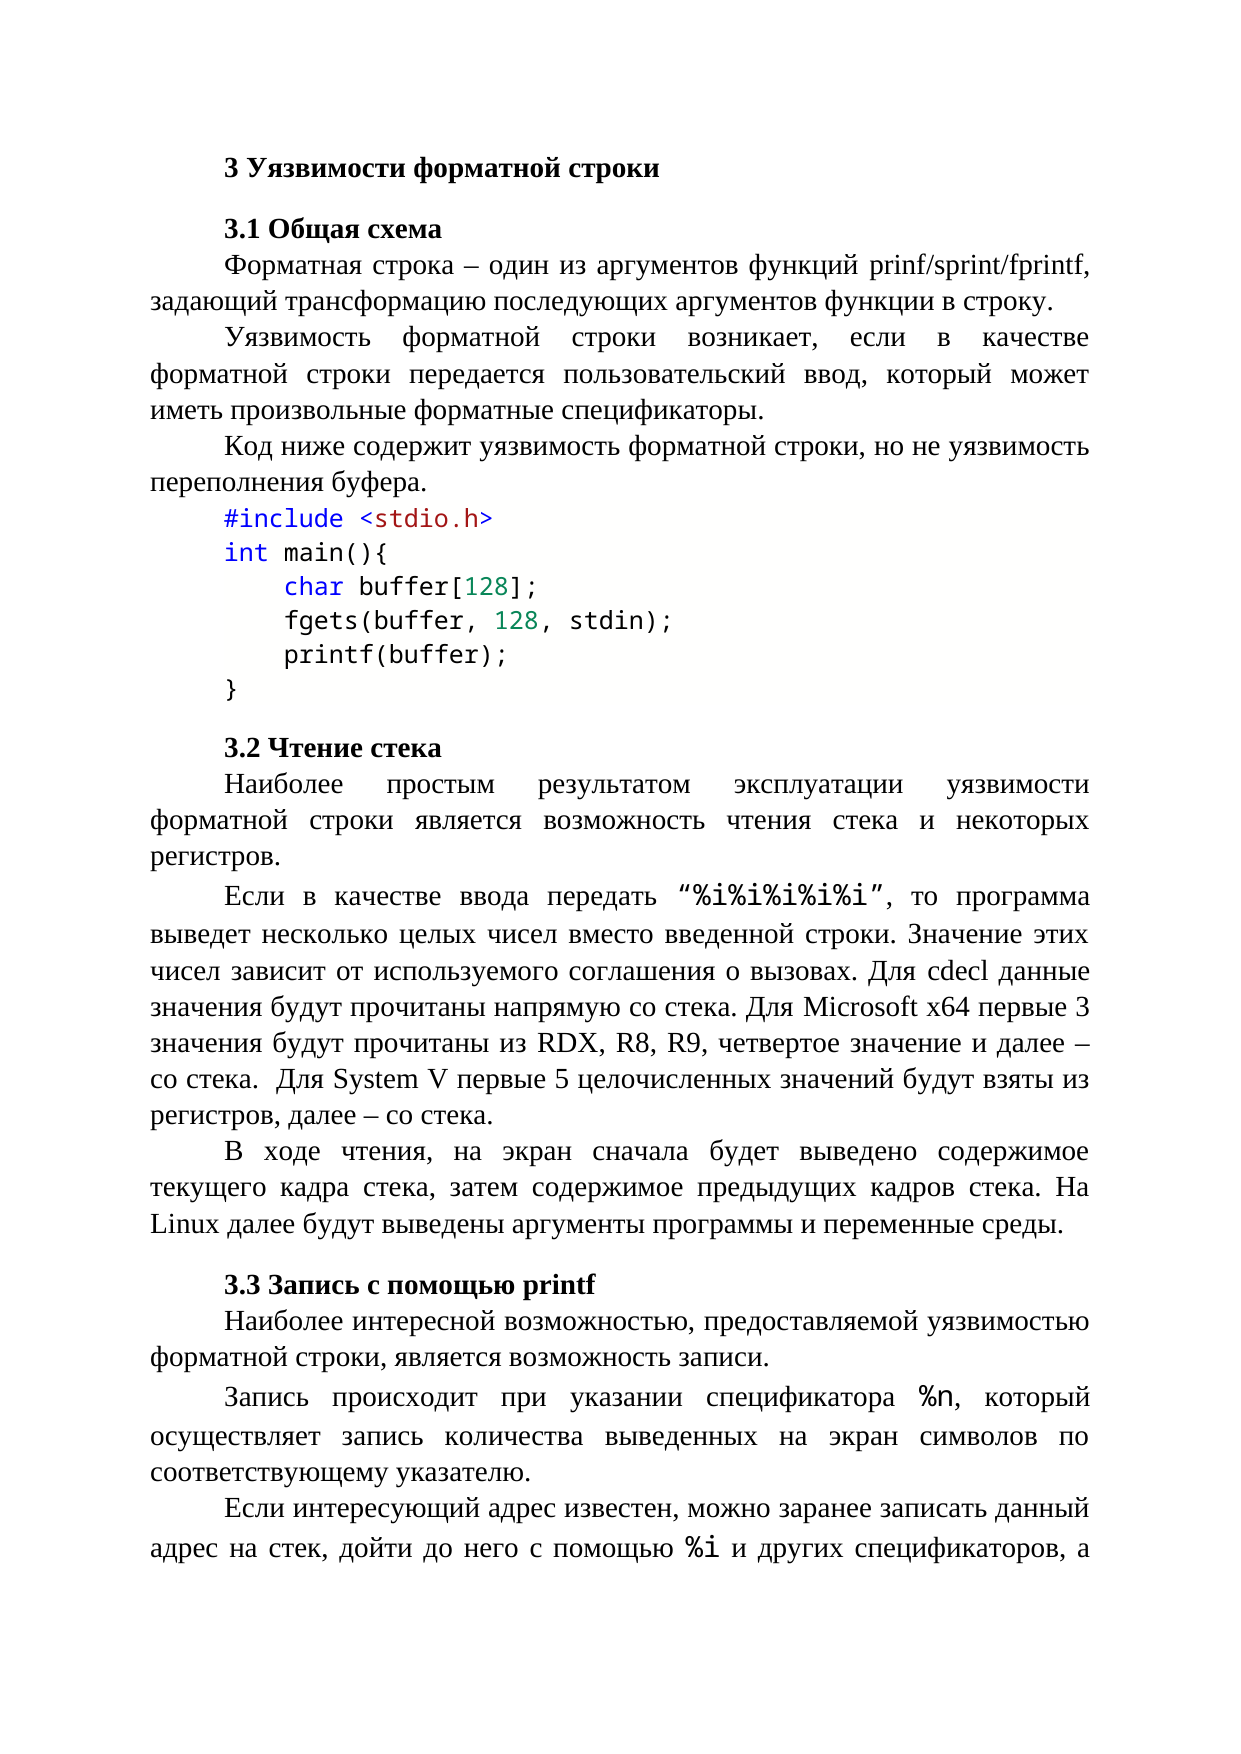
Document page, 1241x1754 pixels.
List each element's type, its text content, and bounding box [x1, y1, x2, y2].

subtitle Уязвимости форматной строки [150, 150, 1090, 183]
text Уязвимость форматной строки возникает, если в качестве форматной строки передается пользовательский ввод, который может иметь произвольные форматные спецификаторы. [150, 319, 1090, 425]
text fgets(buffer, 128, stdin); [224, 602, 1090, 637]
text Если в качестве ввода передать “%i%i%i%i%i”, то программа выведет несколько целых чисел вместо введенной строки. Значение этих чисел зависит от используемого соглашения о вызовах. Для cdecl данные значения будут прочитаны напрямую со стека. Для Microsoft x64 первые 3 значения будут прочитаны из RDX, R8, R9, четвертое значение и далее – со стека. Для System V первые 5 целочисленных значений будут взяты из регистров, далее – со стека. [150, 874, 1090, 1131]
text Наиболее интересной возможностью, предоставляемой уязвимостью форматной строки, является возможность записи. [150, 1303, 1090, 1373]
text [150, 1490, 1090, 1566]
text Форматная строка – один из аргументов функций prinf/sprint/fprintf, задающий трансформацию последующих аргументов функции в строку. [150, 247, 1090, 317]
text Запись происходит при указании спецификатора %n, который осуществляет запись количества выведенных на экран символов по соответствующему указателю. [150, 1375, 1090, 1487]
subtitle Чтение стека [150, 730, 1090, 763]
text Наиболее простым результатом эксплуатации уязвимости форматной строки является возможность чтения стека и некоторых регистров. [150, 766, 1090, 872]
text Код ниже содержит уязвимость форматной строки, но не уязвимость переполнения буфера. [150, 428, 1090, 498]
text } [224, 671, 1090, 705]
text #include <stdio.h> [224, 500, 1090, 534]
text char buffer[128]; [224, 568, 1090, 602]
subtitle Общая схема [150, 211, 1090, 245]
subtitle Запись с помощью printf [150, 1267, 1090, 1300]
text printf(buffer); [224, 637, 1090, 671]
text В ходе чтения, на экран сначала будет выведено содержимое текущего кадра стека, затем содержимое предыдущих кадров стека. На Linux далее будут выведены аргументы программы и переменные среды. [150, 1133, 1090, 1239]
text int main(){ [224, 534, 1090, 568]
